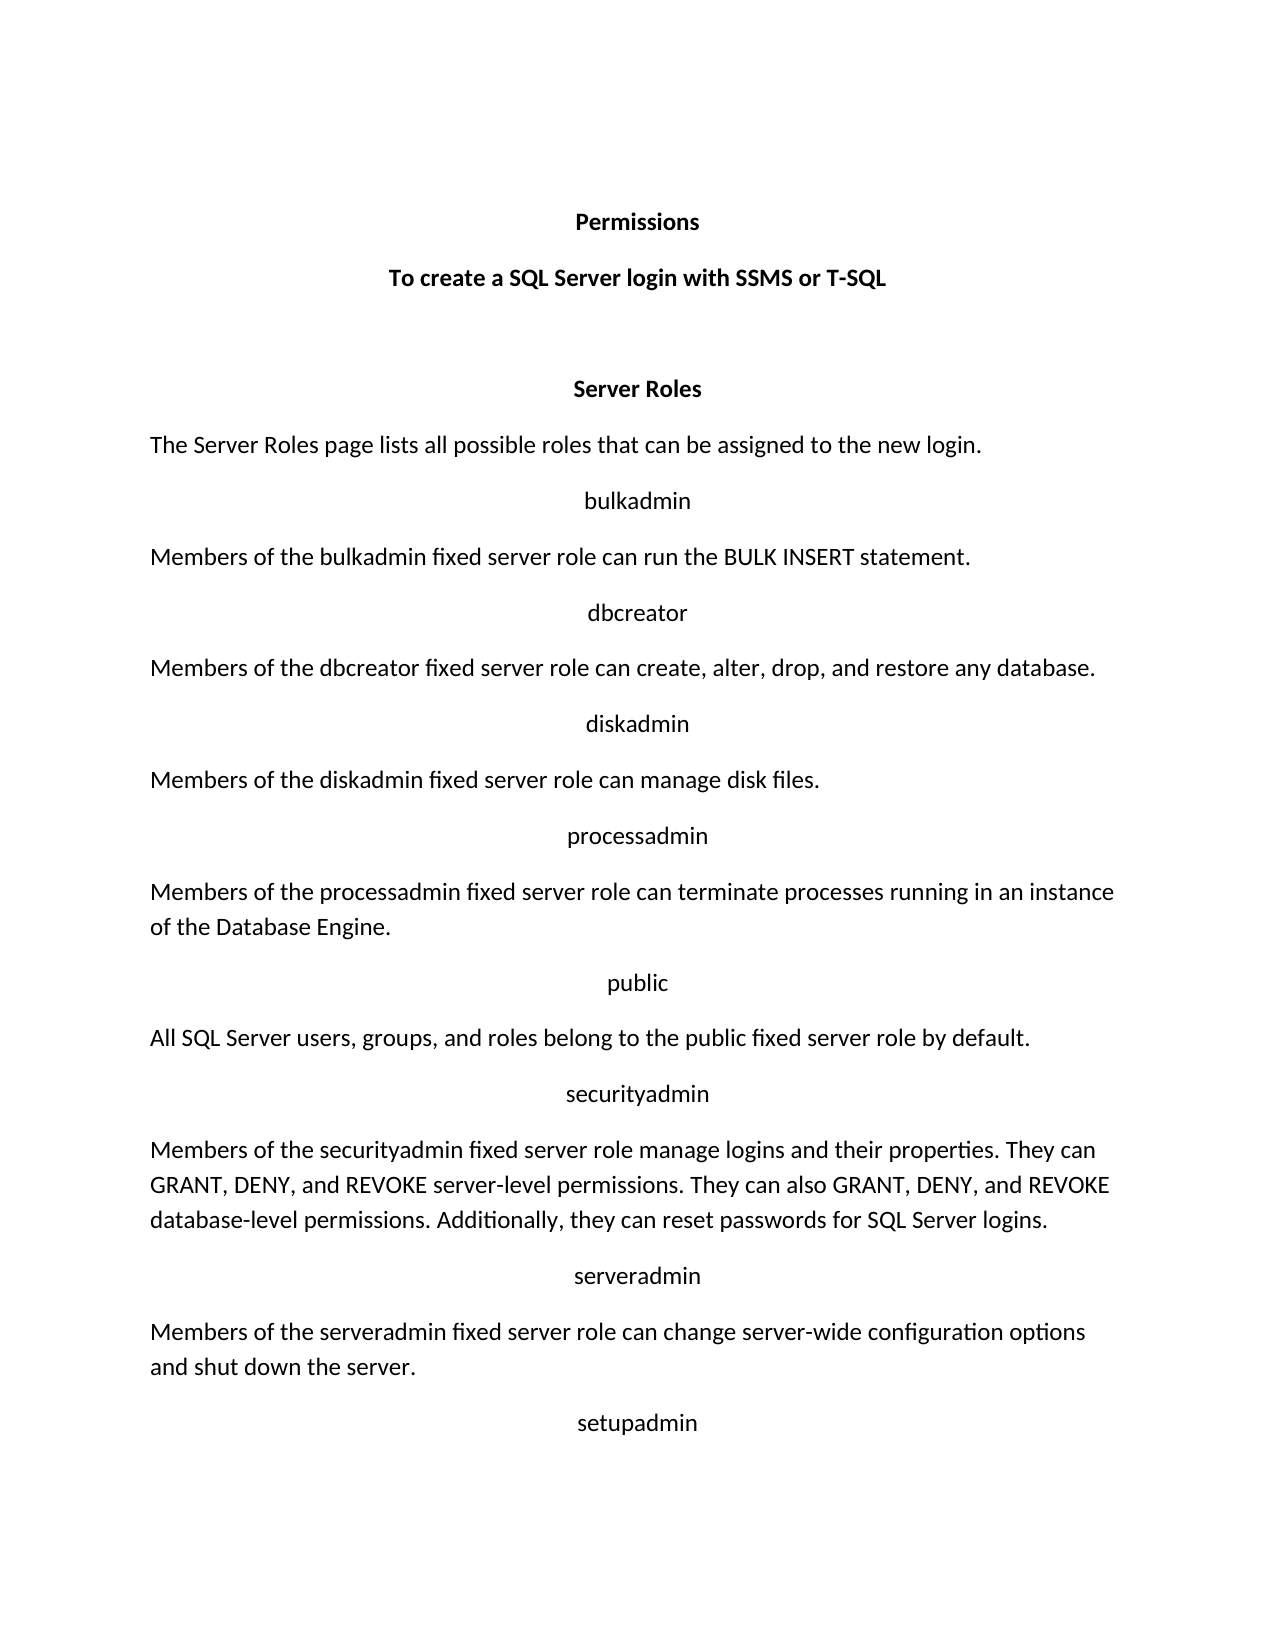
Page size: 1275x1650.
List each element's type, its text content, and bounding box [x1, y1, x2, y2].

text Members of the securityadmin fixed server role manage logins and their properties. They can GRANT, DENY, and REVOKE server-level permissions. They can also GRANT, DENY, and REVOKE database-level permissions. Additionally, they can reset passwords for SQL Server logins. [150, 1134, 1125, 1235]
text To create a SQL Server login with SSMS or T-SQL [150, 262, 1125, 292]
text securityadmin [150, 1078, 1125, 1109]
text setupadmin [150, 1407, 1125, 1437]
text serveradmin [150, 1260, 1125, 1291]
text All SQL Server users, groups, and roles belong to the public fixed server role by default. [150, 1022, 1125, 1053]
text bulkadmin [150, 485, 1125, 516]
text The Server Roles page lists all possible roles that can be assigned to the new login. [150, 429, 1125, 460]
text Permissions [150, 206, 1125, 236]
text Members of the diskadmin fixed server role can manage disk files. [150, 764, 1125, 795]
text public [150, 967, 1125, 997]
text Server Roles [150, 373, 1125, 404]
text Members of the processadmin fixed server role can terminate processes running in an instance of the Database Engine. [150, 876, 1125, 941]
text diskadmin [150, 708, 1125, 739]
text processadmin [150, 820, 1125, 851]
text Members of the dbcreator fixed server role can create, alter, drop, and restore any database. [150, 652, 1125, 683]
text Members of the serveradmin fixed server role can change server-wide configuration options and shut down the server. [150, 1316, 1125, 1381]
text dbcreator [150, 597, 1125, 627]
text Members of the bulkadmin fixed server role can run the BULK INSERT statement. [150, 541, 1125, 571]
